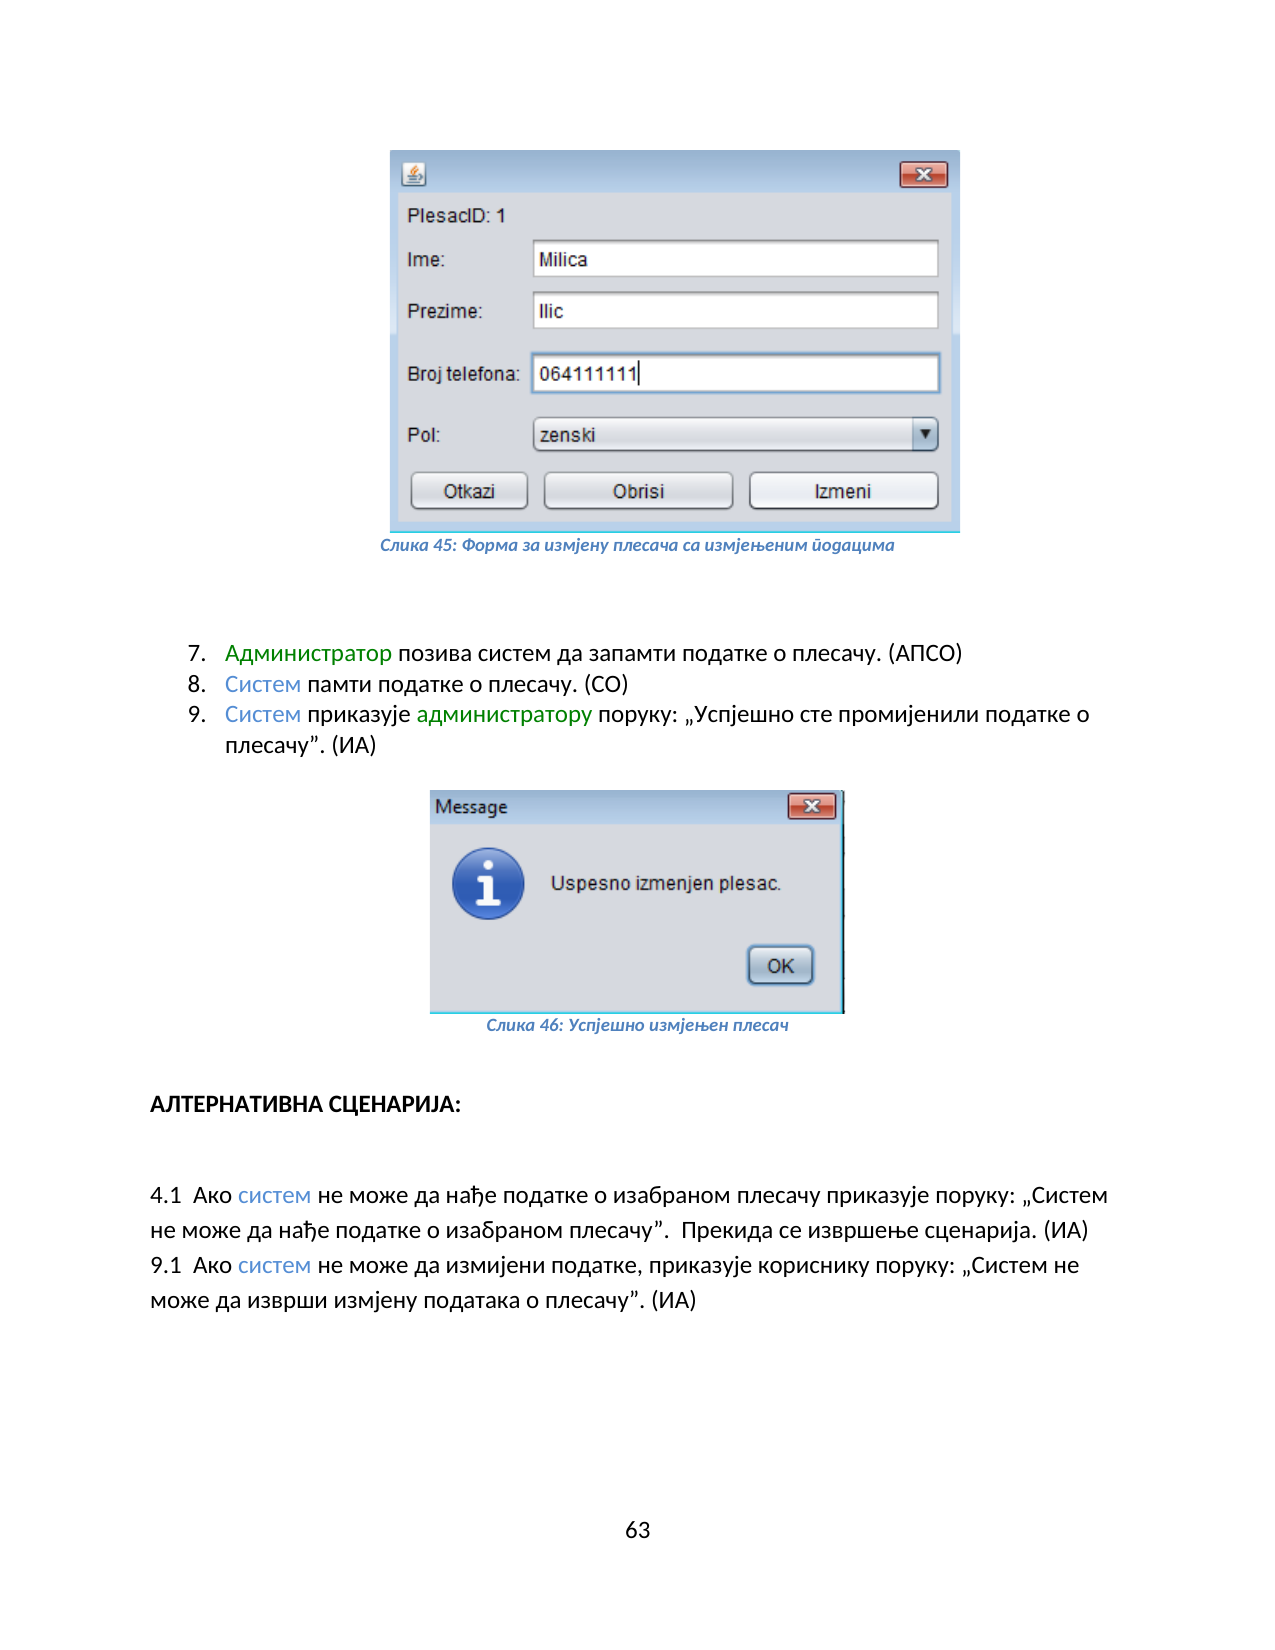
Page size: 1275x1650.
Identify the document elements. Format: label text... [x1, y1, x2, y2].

text 4.1 Aко систем не може да нађе податке о изабраном плесачу приказује поруку: „Систем не може да нађе податке о изабраном плесачу”. Прекида се извршење сценарија. (ИА) [150, 1179, 1125, 1245]
list Систем приказује администратору поруку: „Успјешно сте промијенили податке о плесачу”. (ИА) [187, 699, 1125, 760]
text Слика 46: Успјешно измјењен плесач [150, 1014, 1125, 1037]
text АЛТЕРНАТИВНА СЦЕНАРИЈА: [150, 1088, 1125, 1118]
list Администратор позива систем да запамти податке о плесачу. (АПСО) [187, 638, 1125, 668]
picture [389, 150, 961, 533]
picture [429, 790, 846, 1014]
text Слика 45: Форма за измјену плесача са измјењеним подацима [150, 533, 1125, 556]
list Систем памти податке о плесачу. (СО) [187, 668, 1125, 699]
text 9.1 Ако систем не може да измијени податке, приказује кориснику поруку: „Систем не може да изврши измјену података о плесачу”. (ИА) [150, 1249, 1125, 1315]
